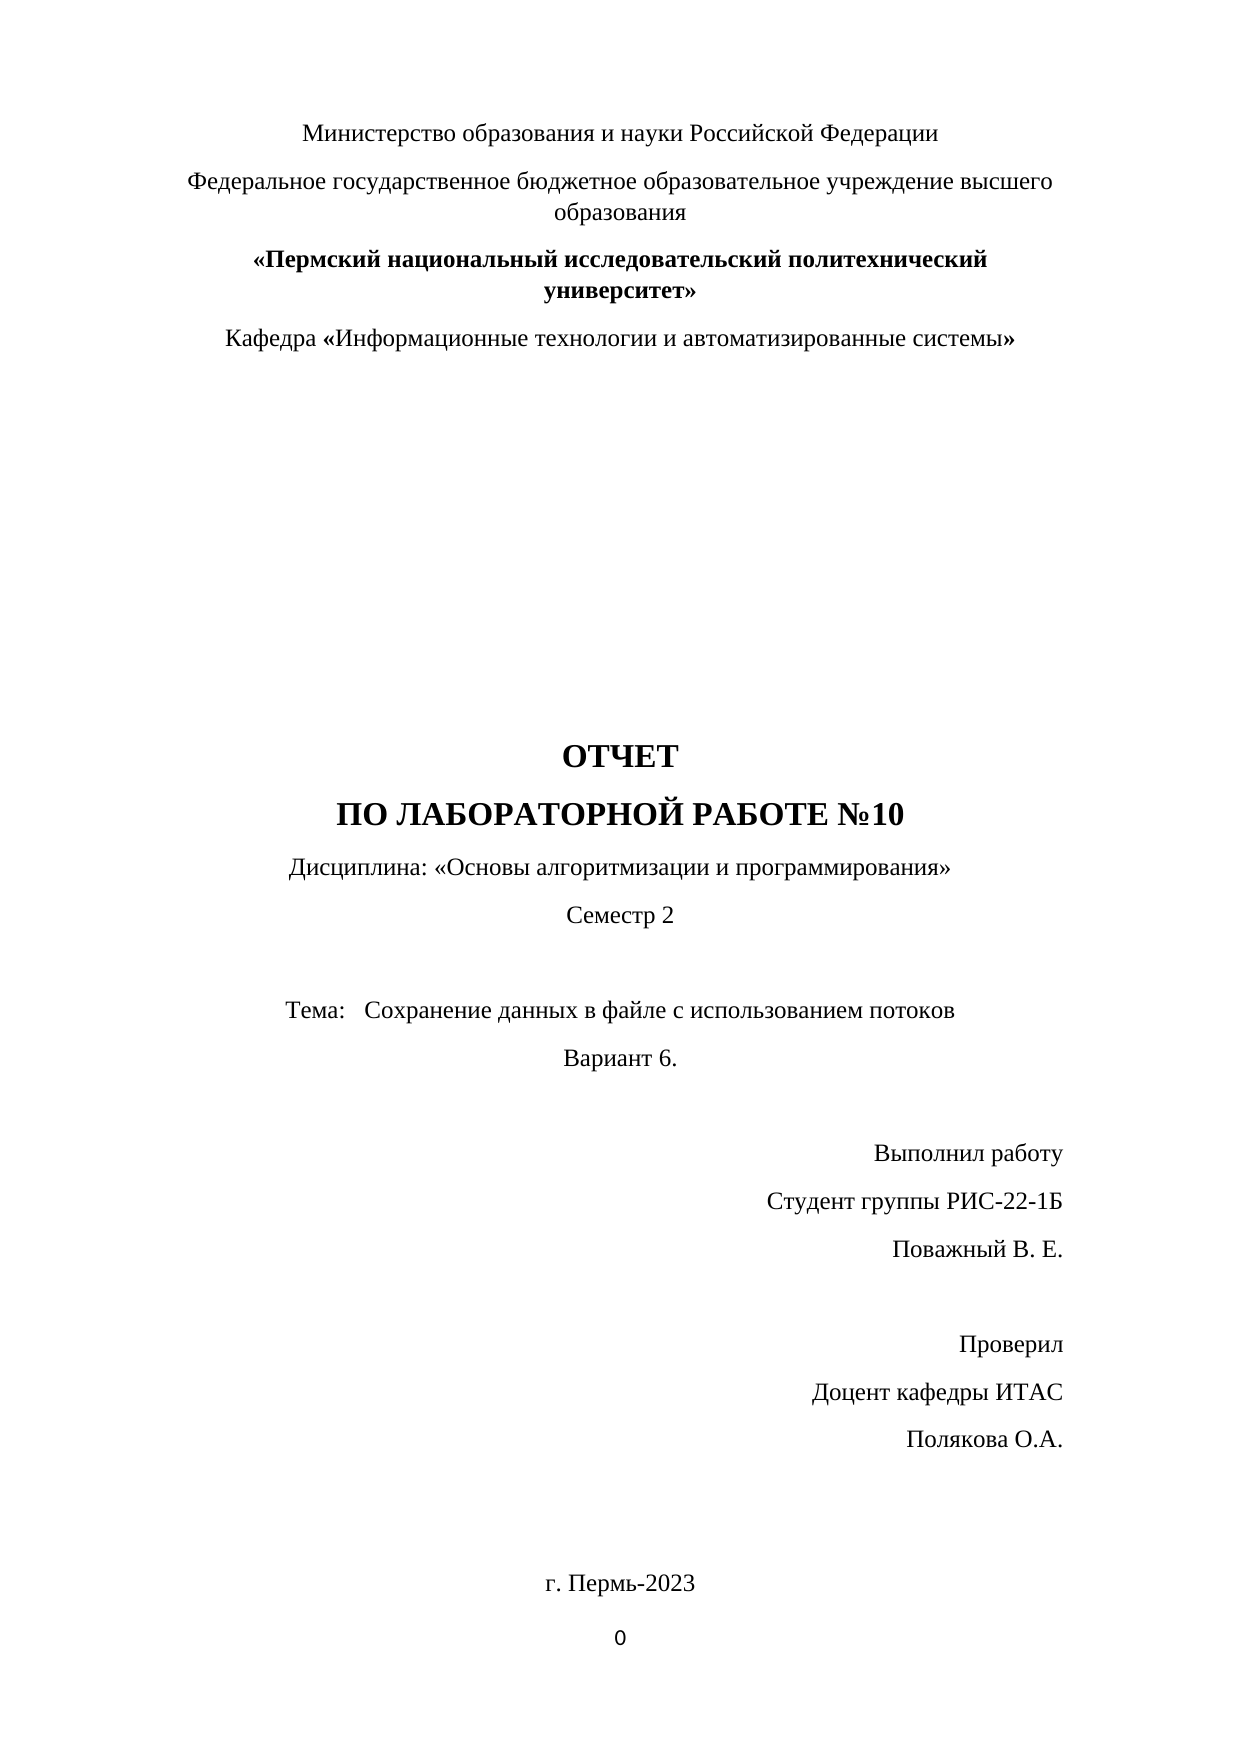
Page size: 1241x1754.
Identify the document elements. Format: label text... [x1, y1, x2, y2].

text Федеральное государственное бюджетное образовательное учреждение высшего образования [177, 166, 1063, 226]
text Проверил [472, 1329, 1063, 1358]
text Семестр 2 [177, 900, 1063, 928]
text Дисциплина: «Основы алгоритмизации и программирования» [177, 852, 1063, 881]
text Студент группы РИС-22-1Б [472, 1186, 1063, 1215]
text ОТЧЕТ [177, 736, 1063, 774]
text Министерство образования и науки Российской Федерации [177, 118, 1063, 147]
text Поважный В. Е. [472, 1234, 1063, 1262]
text ПО ЛАБОРАТОРНОЙ РАБОТЕ №10 [177, 794, 1063, 832]
text Тема: Сохранение данных в файле с использованием потоков [177, 995, 1063, 1024]
text г. Пермь-2023 [177, 1568, 1063, 1596]
text Выполнил работу [472, 1138, 1063, 1167]
text Кафедра «Информационные технологии и автоматизированные системы» [177, 323, 1063, 352]
text Полякова О.А. [472, 1424, 1063, 1453]
text Доцент кафедры ИТАС [472, 1377, 1063, 1406]
picture [524, 1610, 716, 1663]
text Вариант 6. [177, 1043, 1063, 1072]
text «Пермский национальный исследовательский политехнический университет» [177, 244, 1063, 304]
